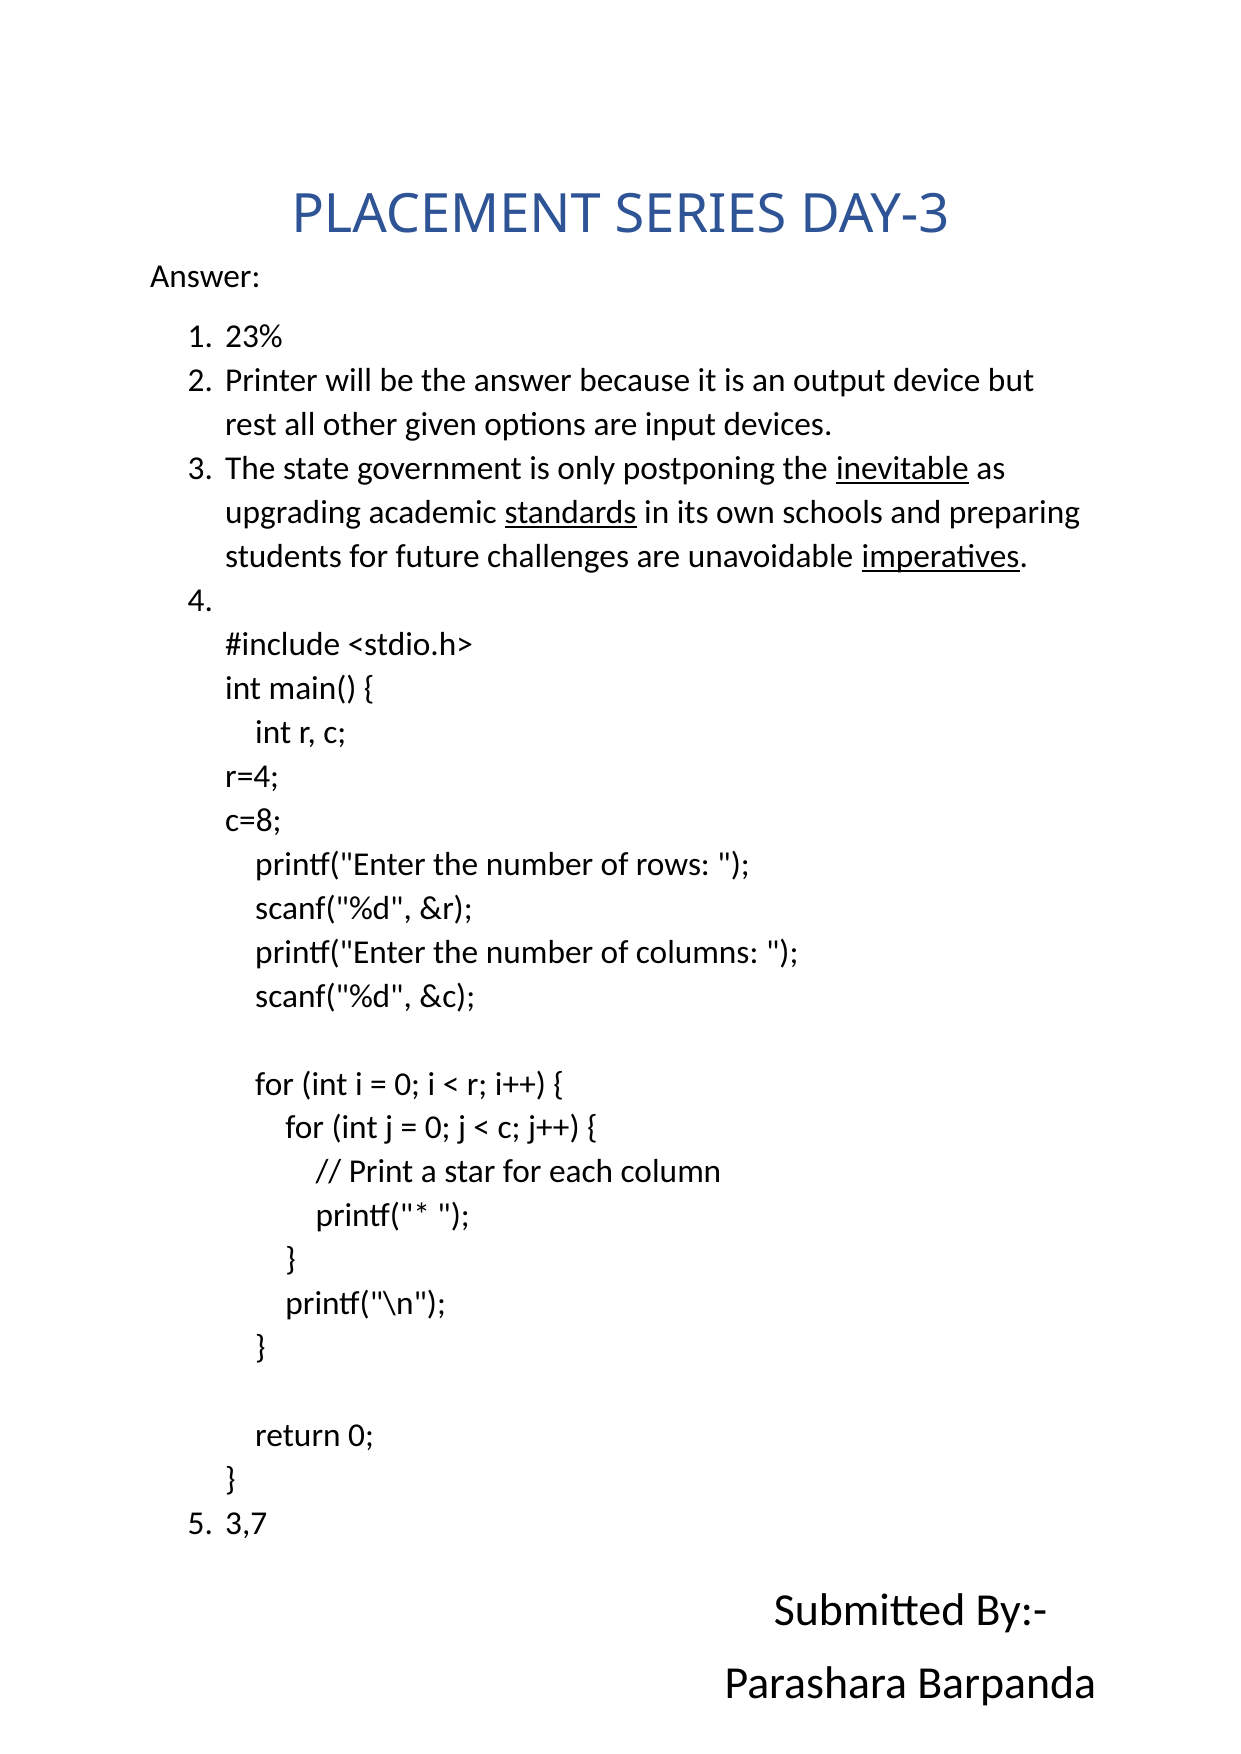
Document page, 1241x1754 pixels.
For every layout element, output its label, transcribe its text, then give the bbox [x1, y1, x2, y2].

list // Print a star for each column [225, 1150, 1090, 1191]
list printf("* "); [225, 1194, 1090, 1235]
list int r, c; [225, 711, 1090, 752]
list Printer will be the answer because it is an output device but rest all other given options are input devices. [187, 359, 1090, 444]
list The state government is only postponing the inevitable as upgrading academic standards in its own schools and preparing students for future challenges are unavoidable imperatives. [187, 447, 1090, 576]
list } [225, 1458, 1090, 1499]
list int main() { [225, 667, 1090, 708]
list } [225, 1238, 1090, 1279]
list printf("Enter the number of rows: "); [225, 843, 1090, 883]
list scanf("%d", &r); [225, 887, 1090, 927]
list return 0; [225, 1414, 1090, 1455]
list for (int j = 0; j < c; j++) { [225, 1106, 1090, 1147]
list printf("\n"); [225, 1282, 1090, 1323]
list for (int i = 0; i < r; i++) { [225, 1062, 1090, 1103]
list 3,7 [187, 1502, 1090, 1543]
list c=8; [225, 799, 1090, 839]
list printf("Enter the number of columns: "); [225, 931, 1090, 971]
list 23% [187, 315, 1090, 356]
list scanf("%d", &c); [225, 974, 1090, 1015]
subtitle PLACEMENT SERIES DAY-3 [150, 175, 1090, 249]
list } [225, 1326, 1090, 1367]
list r=4; [225, 755, 1090, 796]
list #include <stdio.h> [225, 623, 1090, 664]
text Answer: [150, 254, 1090, 295]
